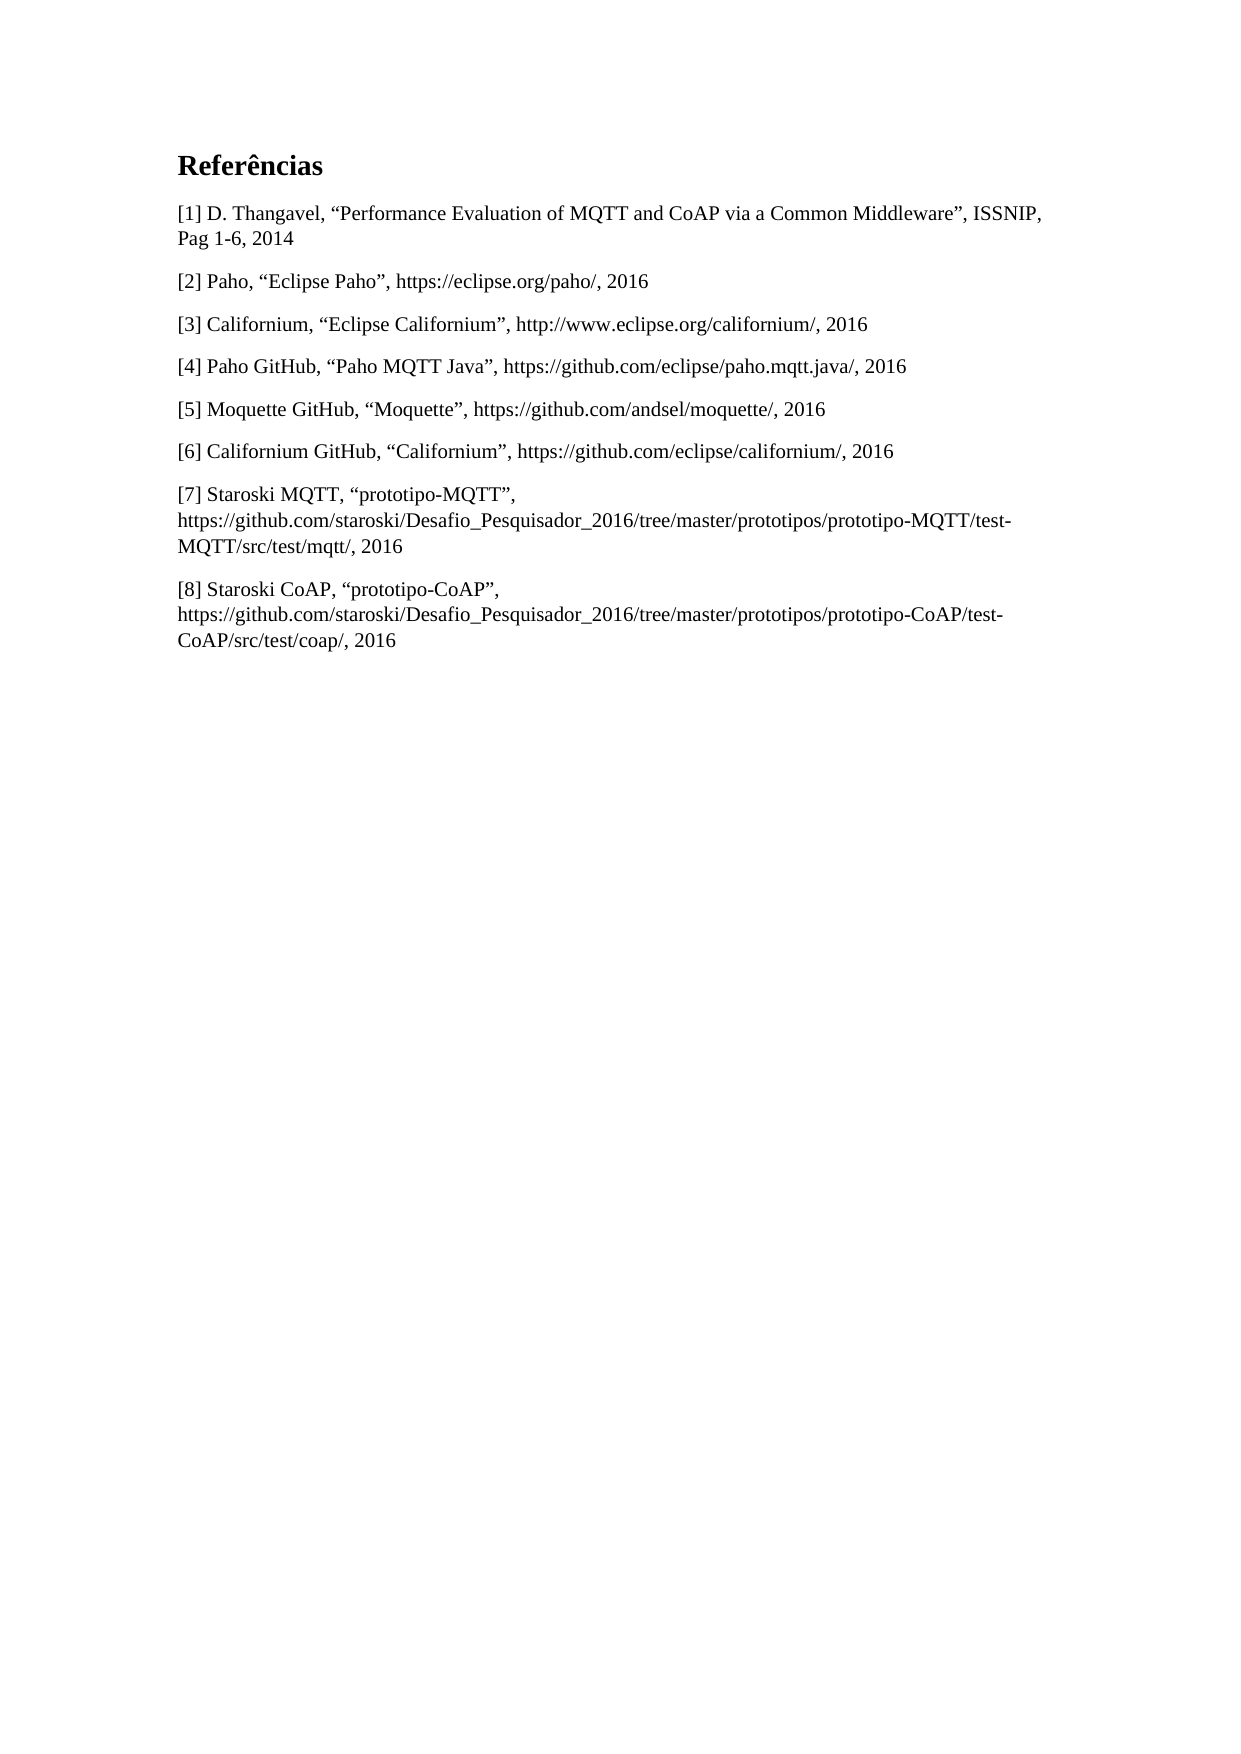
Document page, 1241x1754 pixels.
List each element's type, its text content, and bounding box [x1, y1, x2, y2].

text [8] Staroski CoAP, “prototipo-CoAP”, https://github.com/staroski/Desafio_Pesquisador_2016/tree/master/prototipos/prototipo-CoAP/test-CoAP/src/test/coap/, 2016 [177, 576, 1063, 652]
text [4] Paho GitHub, “Paho MQTT Java”, https://github.com/eclipse/paho.mqtt.java/, 2016 [177, 354, 1063, 378]
text [1] D. Thangavel, “Performance Evaluation of MQTT and CoAP via a Common Middleware”, ISSNIP, Pag 1-6, 2014 [177, 200, 1063, 250]
text [2] Paho, “Eclipse Paho”, https://eclipse.org/paho/, 2016 [177, 269, 1063, 293]
text [5] Moquette GitHub, “Moquette”, https://github.com/andsel/moquette/, 2016 [177, 397, 1063, 421]
text [3] Californium, “Eclipse Californium”, http://www.eclipse.org/californium/, 2016 [177, 312, 1063, 336]
text [6] Californium GitHub, “Californium”, https://github.com/eclipse/californium/, 2016 [177, 439, 1063, 463]
text Referências [177, 148, 1063, 181]
text [7] Staroski MQTT, “prototipo-MQTT”, https://github.com/staroski/Desafio_Pesquisador_2016/tree/master/prototipos/prototipo-MQTT/test-MQTT/src/test/mqtt/, 2016 [177, 482, 1063, 558]
